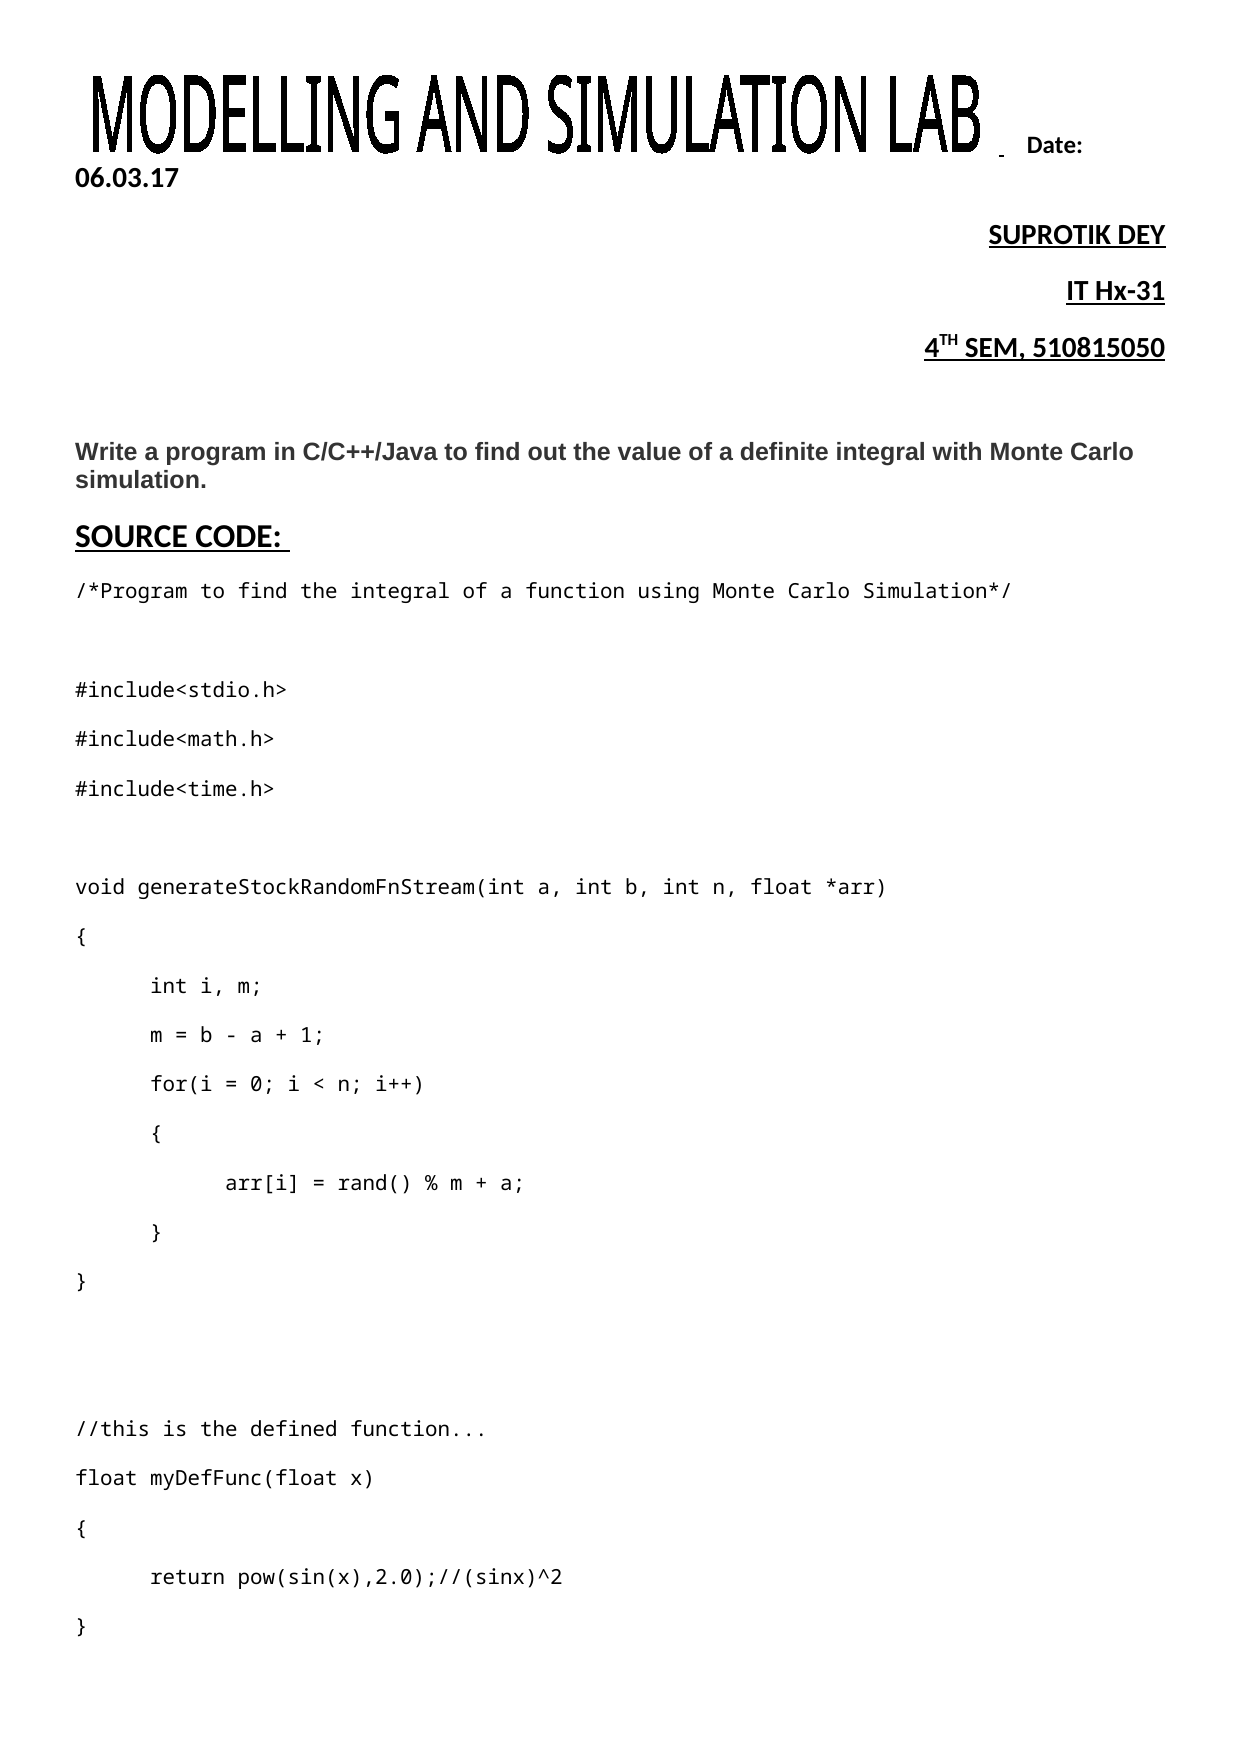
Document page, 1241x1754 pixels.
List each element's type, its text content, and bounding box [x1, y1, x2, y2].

text Date: 06.03.17 [75, 75, 1165, 195]
text 4TH SEM, 510815050 [75, 329, 1165, 364]
text #include<time.h> [75, 774, 1165, 802]
text IT Hx-31 [75, 272, 1165, 308]
text } [75, 1266, 1165, 1295]
text arr[i] = rand() % m + a; [75, 1168, 1165, 1196]
text Write a program in C/C++/Java to find out the value of a definite integral with Monte Carlo simulation. [207, 437, 1165, 494]
text SUPROTIK DEY [75, 216, 1165, 252]
text m = b - a + 1; [75, 1020, 1165, 1048]
text #include<stdio.h> [75, 675, 1165, 703]
text int i, m; [75, 971, 1165, 999]
text void generateStockRandomFnStream(int a, int b, int n, float *arr) [75, 872, 1165, 901]
text /*Program to find the integral of a function using Monte Carlo Simulation*/ [75, 577, 1165, 605]
text //this is the defined function... [75, 1414, 1165, 1443]
text } [75, 1611, 1165, 1640]
text for(i = 0; i < n; i++) [75, 1069, 1165, 1098]
text #include<math.h> [75, 724, 1165, 753]
text { [75, 1513, 1165, 1541]
text { [75, 921, 1165, 950]
text { [75, 1118, 1165, 1147]
text } [75, 1217, 1165, 1246]
text return pow(sin(x),2.0);//(sinx)^2 [75, 1562, 1165, 1590]
text float myDefFunc(float x) [75, 1463, 1165, 1492]
text SOURCE CODE: [75, 515, 1165, 556]
